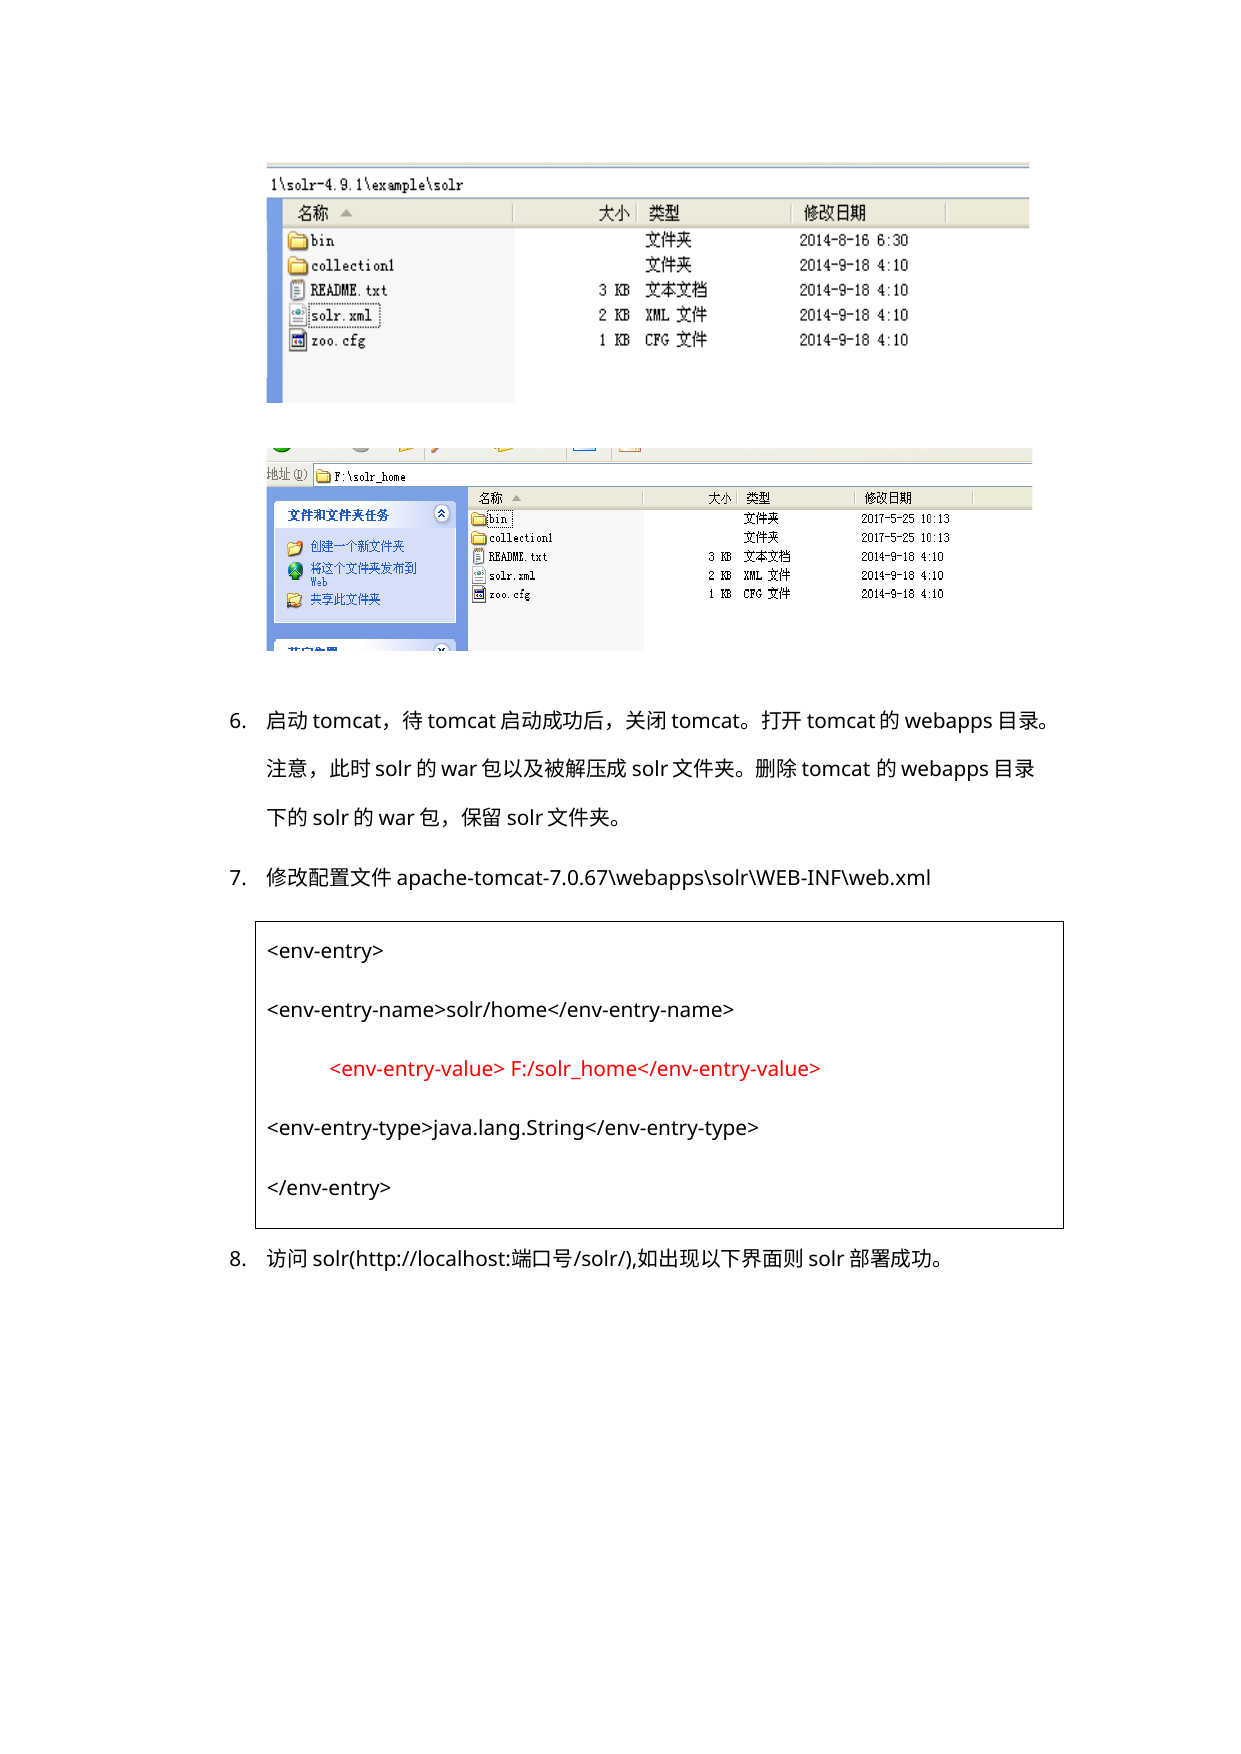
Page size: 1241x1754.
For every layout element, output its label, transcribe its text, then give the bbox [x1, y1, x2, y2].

table_header <env-entry> <env-entry-name>solr/home</env-entry-name> <env-entry-value> F:/solr_home</env-entry-value> <env-entry-type>java.lang.String</env-entry-type> </env-entry> [256, 922, 1063, 1228]
list 启动tomcat，待tomcat启动成功后，关闭tomcat。打开tomcat的webapps目录。注意，此时solr的war包以及被解压成solr文件夹。删除tomcat 的webapps目录下的solr的war包，保留solr文件夹。 [229, 703, 1053, 833]
picture [266, 448, 1033, 651]
list 修改配置文件 apache-tomcat-7.0.67\webapps\solr\WEB-INF\web.xml [229, 860, 1053, 893]
picture [266, 162, 1030, 403]
list 访问solr(http://localhost:端口号/solr/),如出现以下界面则solr部署成功。 [229, 1241, 1053, 1274]
